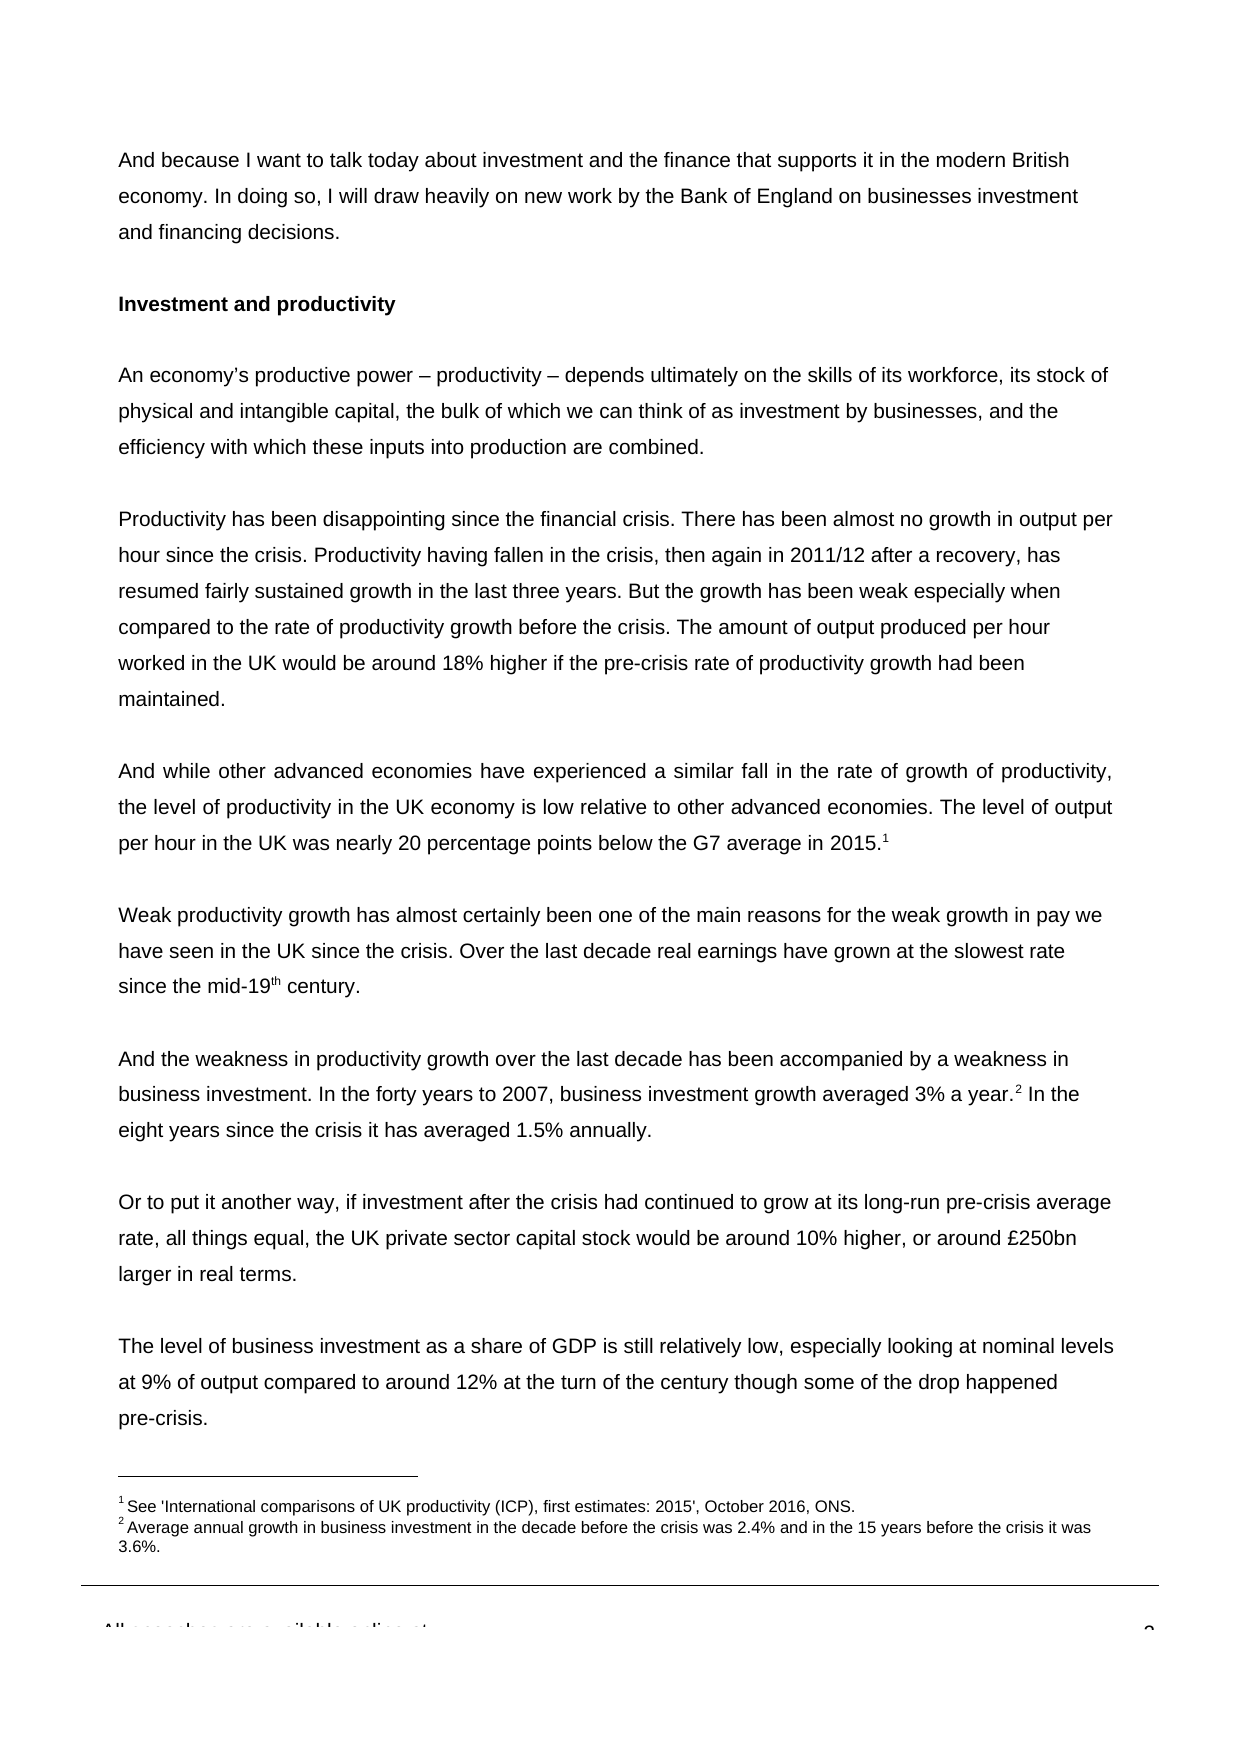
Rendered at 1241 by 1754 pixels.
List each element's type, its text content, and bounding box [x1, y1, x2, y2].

text And while other advanced economies have experienced a similar fall in the rate of growth of productivity, the level of productivity in the UK economy is low relative to other advanced economies. The level of output per hour in the UK was nearly 20 percentage points below the G7 average in 2015.1 [118, 759, 1114, 855]
text Or to put it another way, if investment after the crisis had continued to grow at its long-run pre-crisis average rate, all things equal, the UK private sector capital stock would be around 10% higher, or around £250bn larger in real terms. [118, 1190, 1114, 1286]
text The level of business investment as a share of GDP is still relatively low, especially looking at nominal levels at 9% of output compared to around 12% at the turn of the century though some of the drop happened [118, 1334, 1122, 1394]
text 2 Average annual growth in business investment in the decade before the crisis was 2.4% and in the 15 years before the crisis it was 3.6%. [118, 1518, 1111, 1557]
text Weak productivity growth has almost certainly been one of the main reasons for the weak growth in pay we have seen in the UK since the crisis. Over the last decade real earnings have grown at the slowest rate since the mid-19th century. [118, 902, 1105, 998]
subtitle Investment and productivity [118, 291, 1134, 315]
text And the weakness in productivity growth over the last decade has been accompanied by a weakness in business investment. In the forty years to 2007, business investment growth averaged 3% a year.2 In the eight years since the crisis it has averaged 1.5% annually. [118, 1046, 1111, 1142]
text 1 See 'International comparisons of UK productivity (ICP), first estimates: 2015', October 2016, ONS. [118, 1496, 1134, 1517]
text Productivity has been disappointing since the financial crisis. There has been almost no growth in output per hour since the crisis. Productivity having fallen in the crisis, then again in 2011/12 after a recovery, has resumed fairly sustained growth in the last three years. But the growth has been weak especially when compared to the rate of productivity growth before the crisis. The amount of output produced per hour worked in the UK would be around 18% higher if the pre-crisis rate of productivity growth had been maintained. [118, 507, 1118, 711]
text An economy’s productive power – productivity – depends ultimately on the skills of its workforce, its stock of physical and intangible capital, the bulk of which we can think of as investment by businesses, and the efficiency with which these inputs into production are combined. [118, 363, 1111, 459]
text pre-crisis. [118, 1406, 1134, 1430]
text And because I want to talk today about investment and the finance that supports it in the modern British economy. In doing so, I will draw heavily on new work by the Bank of England on businesses investment and financing decisions. [118, 148, 1111, 244]
